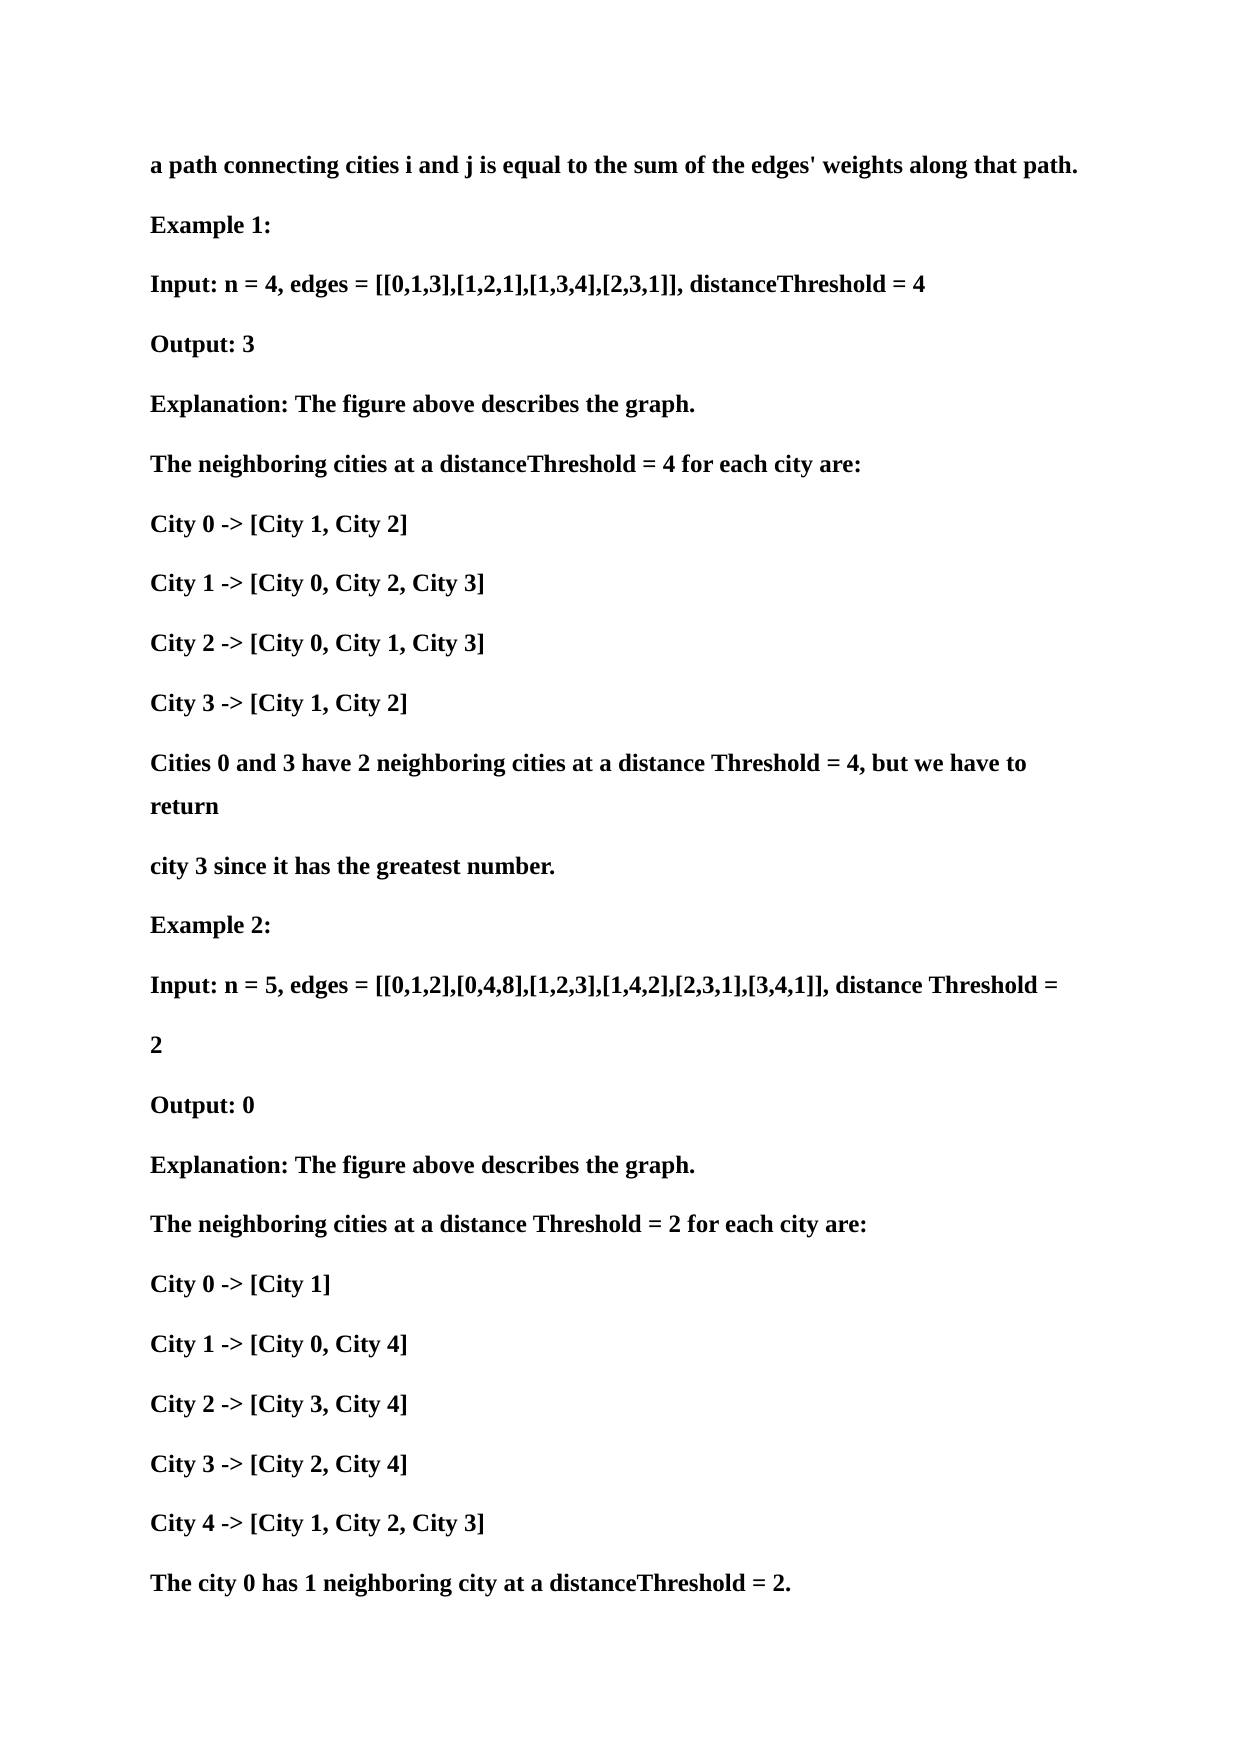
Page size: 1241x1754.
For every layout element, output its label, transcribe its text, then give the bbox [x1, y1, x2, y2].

text City 3 -> [City 2, City 4] [150, 1449, 1090, 1477]
text City 1 -> [City 0, City 2, City 3] [150, 568, 1090, 597]
text Explanation: The figure above describes the graph. [150, 389, 1090, 418]
text The city 0 has 1 neighboring city at a distanceThreshold = 2. [150, 1568, 1090, 1597]
text City 2 -> [City 0, City 1, City 3] [150, 628, 1090, 657]
text Output: 0 [150, 1090, 1090, 1119]
text City 4 -> [City 1, City 2, City 3] [150, 1508, 1090, 1537]
text City 0 -> [City 1] [150, 1269, 1090, 1298]
text Output: 3 [150, 329, 1090, 358]
text a path connecting cities i and j is equal to the sum of the edges' weights along that path. [150, 150, 1090, 179]
text 2 [150, 1030, 1090, 1059]
text Input: n = 4, edges = [[0,1,3],[1,2,1],[1,3,4],[2,3,1]], distanceThreshold = 4 [150, 269, 1090, 298]
text Cities 0 and 3 have 2 neighboring cities at a distance Threshold = 4, but we have to return [150, 748, 1090, 820]
text The neighboring cities at a distanceThreshold = 4 for each city are: [150, 449, 1090, 478]
text City 0 -> [City 1, City 2] [150, 509, 1090, 537]
text The neighboring cities at a distance Threshold = 2 for each city are: [150, 1209, 1090, 1238]
text City 2 -> [City 3, City 4] [150, 1389, 1090, 1418]
text Explanation: The figure above describes the graph. [150, 1150, 1090, 1178]
text City 1 -> [City 0, City 4] [150, 1329, 1090, 1358]
text Example 2: [150, 911, 1090, 939]
text Example 1: [150, 210, 1090, 238]
text city 3 since it has the greatest number. [150, 851, 1090, 879]
text City 3 -> [City 1, City 2] [150, 688, 1090, 717]
text Input: n = 5, edges = [[0,1,2],[0,4,8],[1,2,3],[1,4,2],[2,3,1],[3,4,1]], distance Threshold = [150, 970, 1090, 999]
